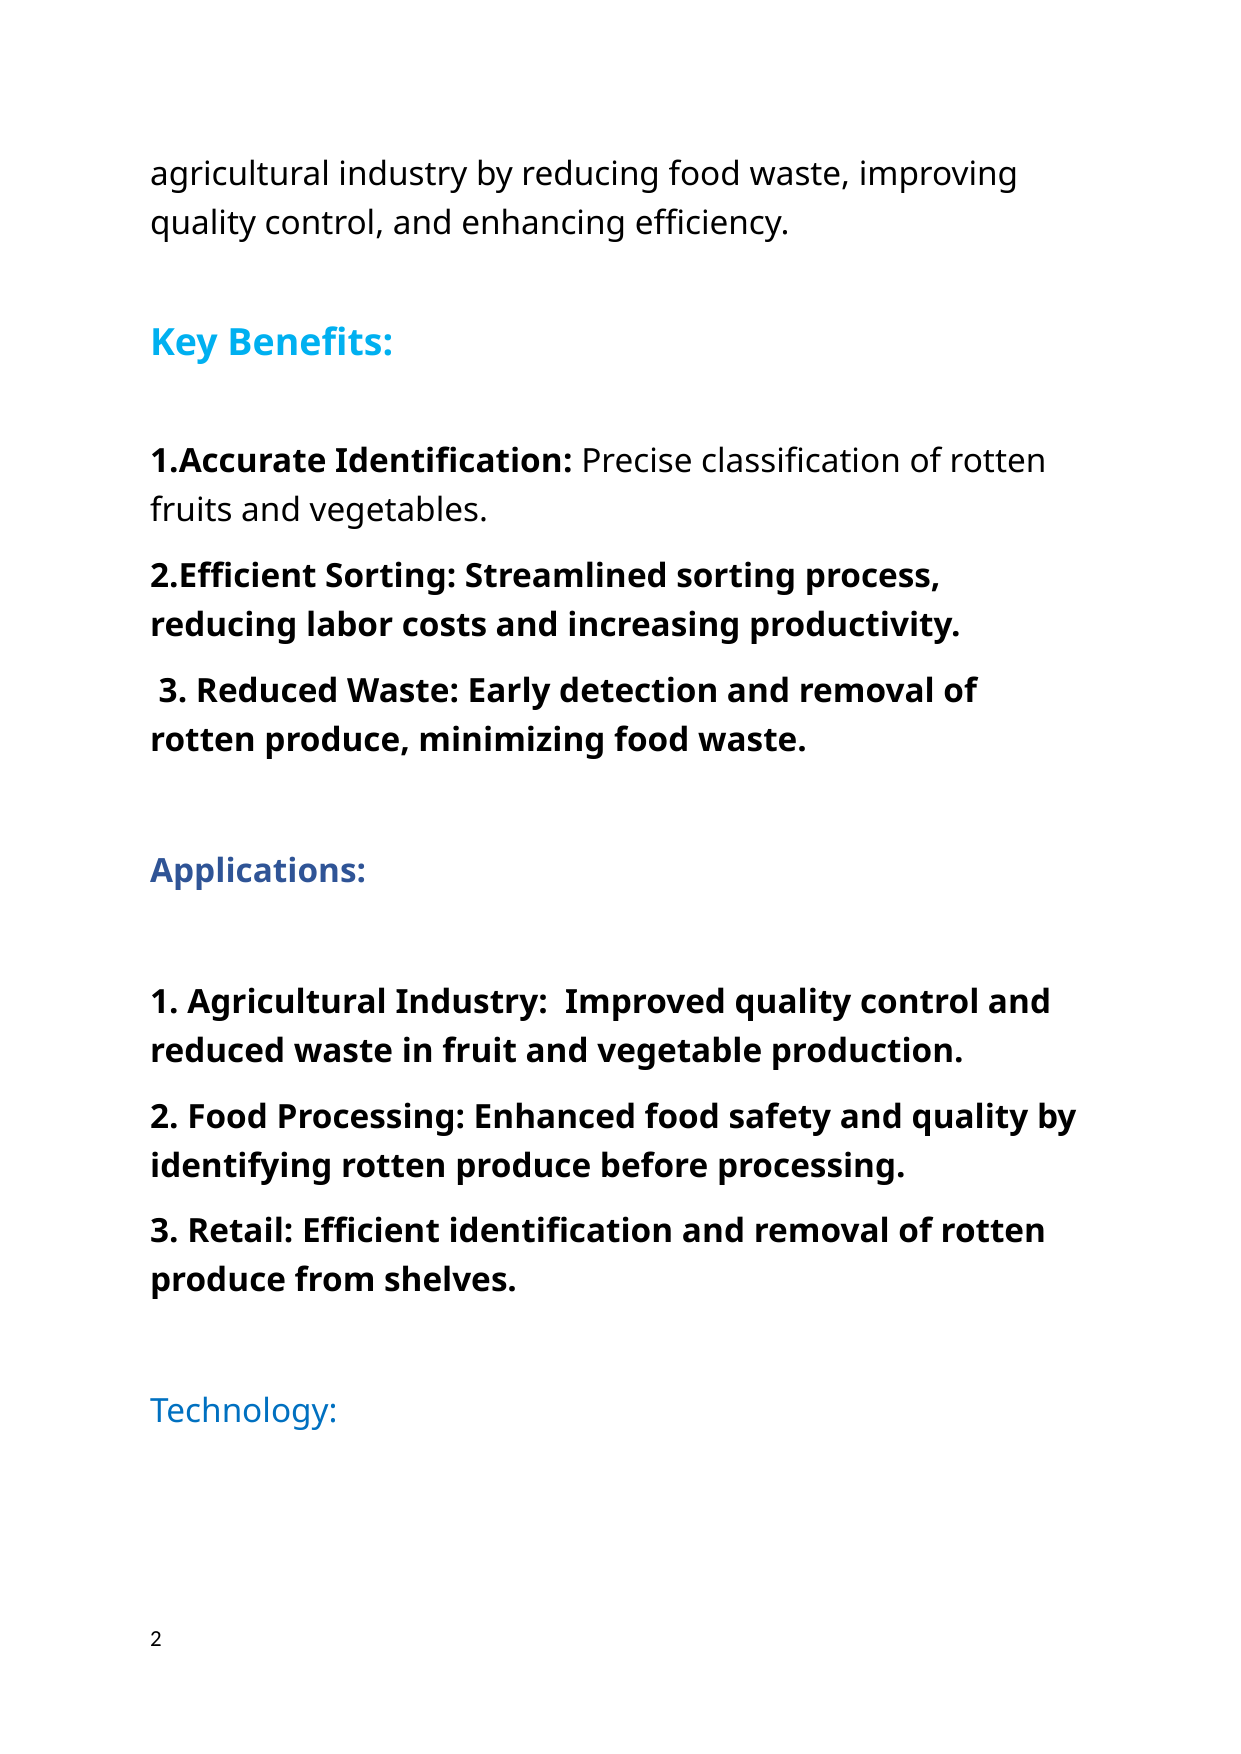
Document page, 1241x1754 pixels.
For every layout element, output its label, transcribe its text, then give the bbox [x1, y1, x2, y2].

text Key Benefits: [150, 315, 1090, 366]
text 3. Retail: Efficient identification and removal of rotten produce from shelves. [150, 1207, 1090, 1301]
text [150, 150, 1090, 244]
text 1.Accurate Identification: Precise classification of rotten fruits and vegetables. [150, 437, 1090, 532]
text Applications: [150, 847, 1090, 892]
text Technology: [150, 1387, 1090, 1433]
text 2. Food Processing: Enhanced food safety and quality by identifying rotten produce before processing. [150, 1092, 1090, 1187]
text 2.Efficient Sorting: Streamlined sorting process, reducing labor costs and increasing productivity. [150, 552, 1090, 646]
text 3. Reduced Waste: Early detection and removal of rotten produce, minimizing food waste. [150, 666, 1090, 761]
text 1. Agricultural Industry: Improved quality control and reduced waste in fruit and vegetable production. [150, 978, 1090, 1072]
